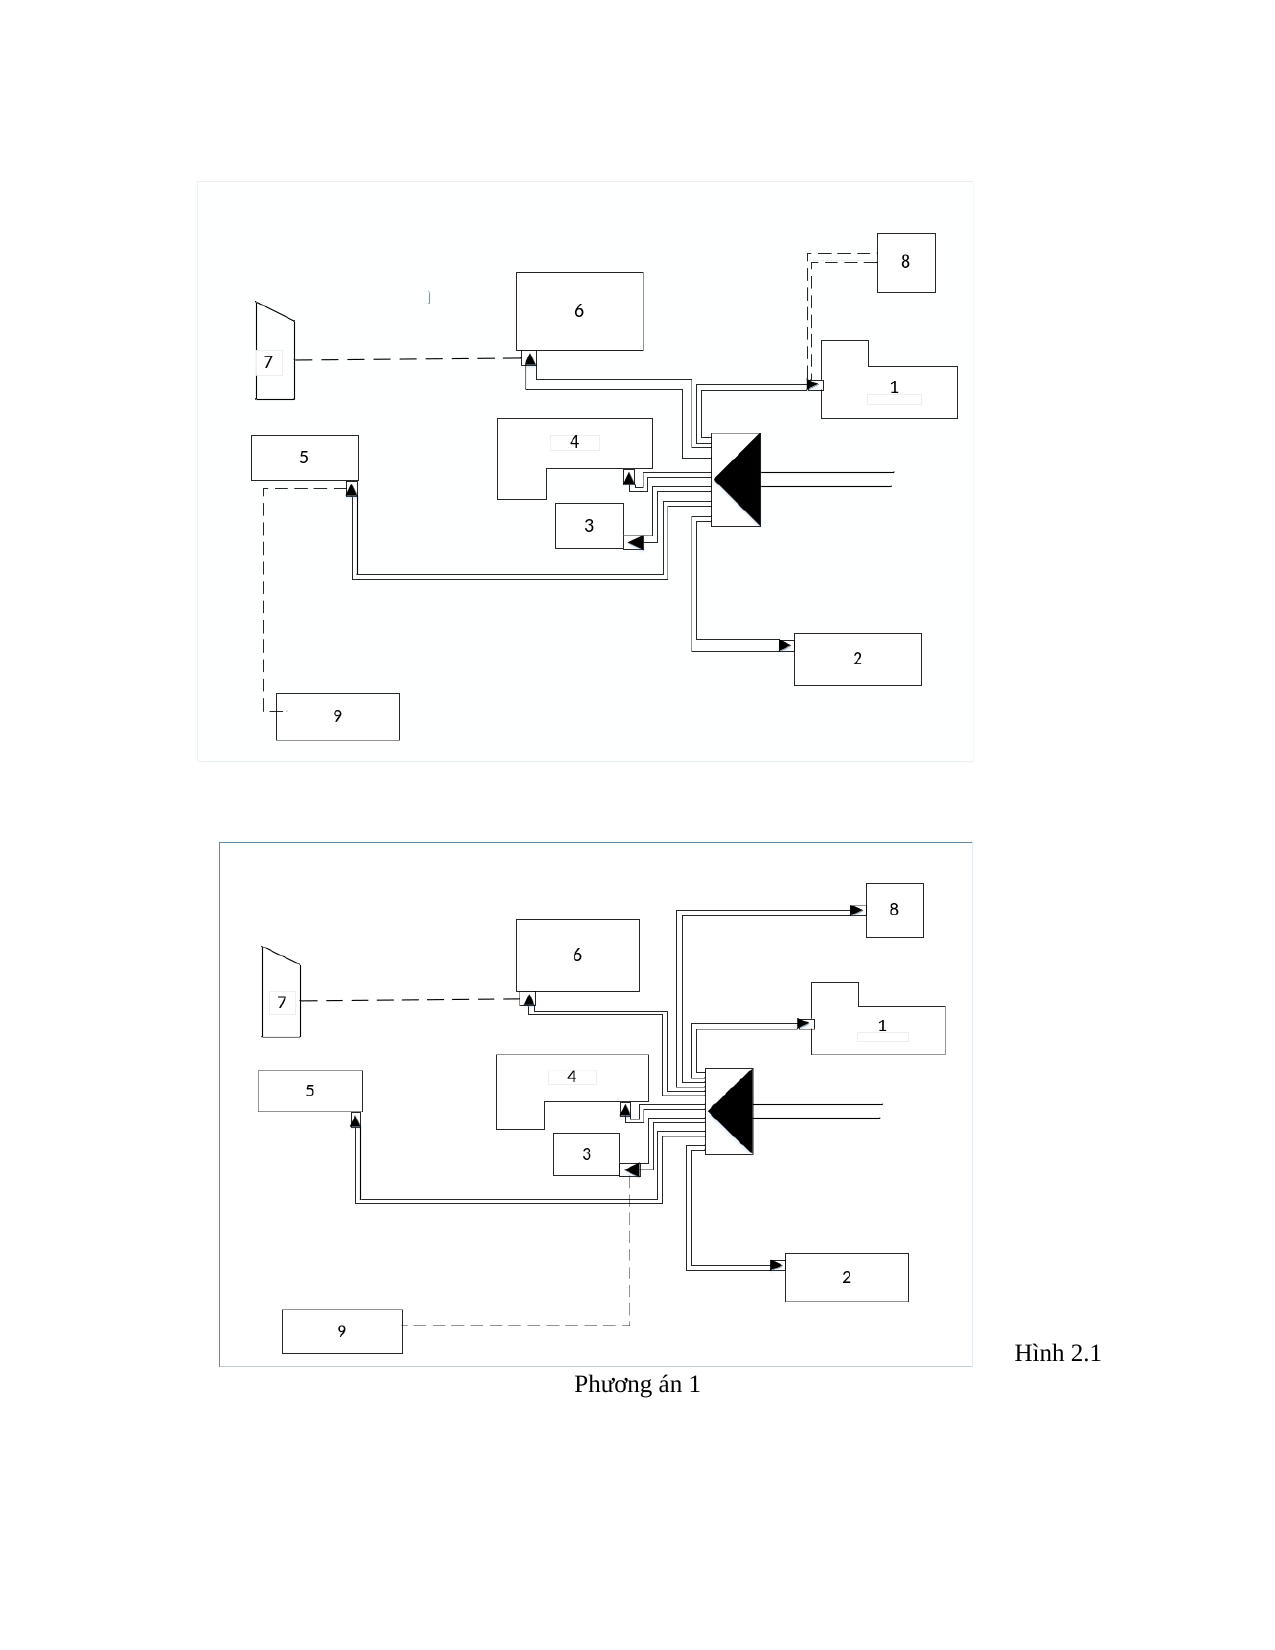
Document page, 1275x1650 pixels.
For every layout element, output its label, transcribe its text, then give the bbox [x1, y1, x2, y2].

text Hình 2.1 Phương án 1 [150, 793, 1125, 1428]
